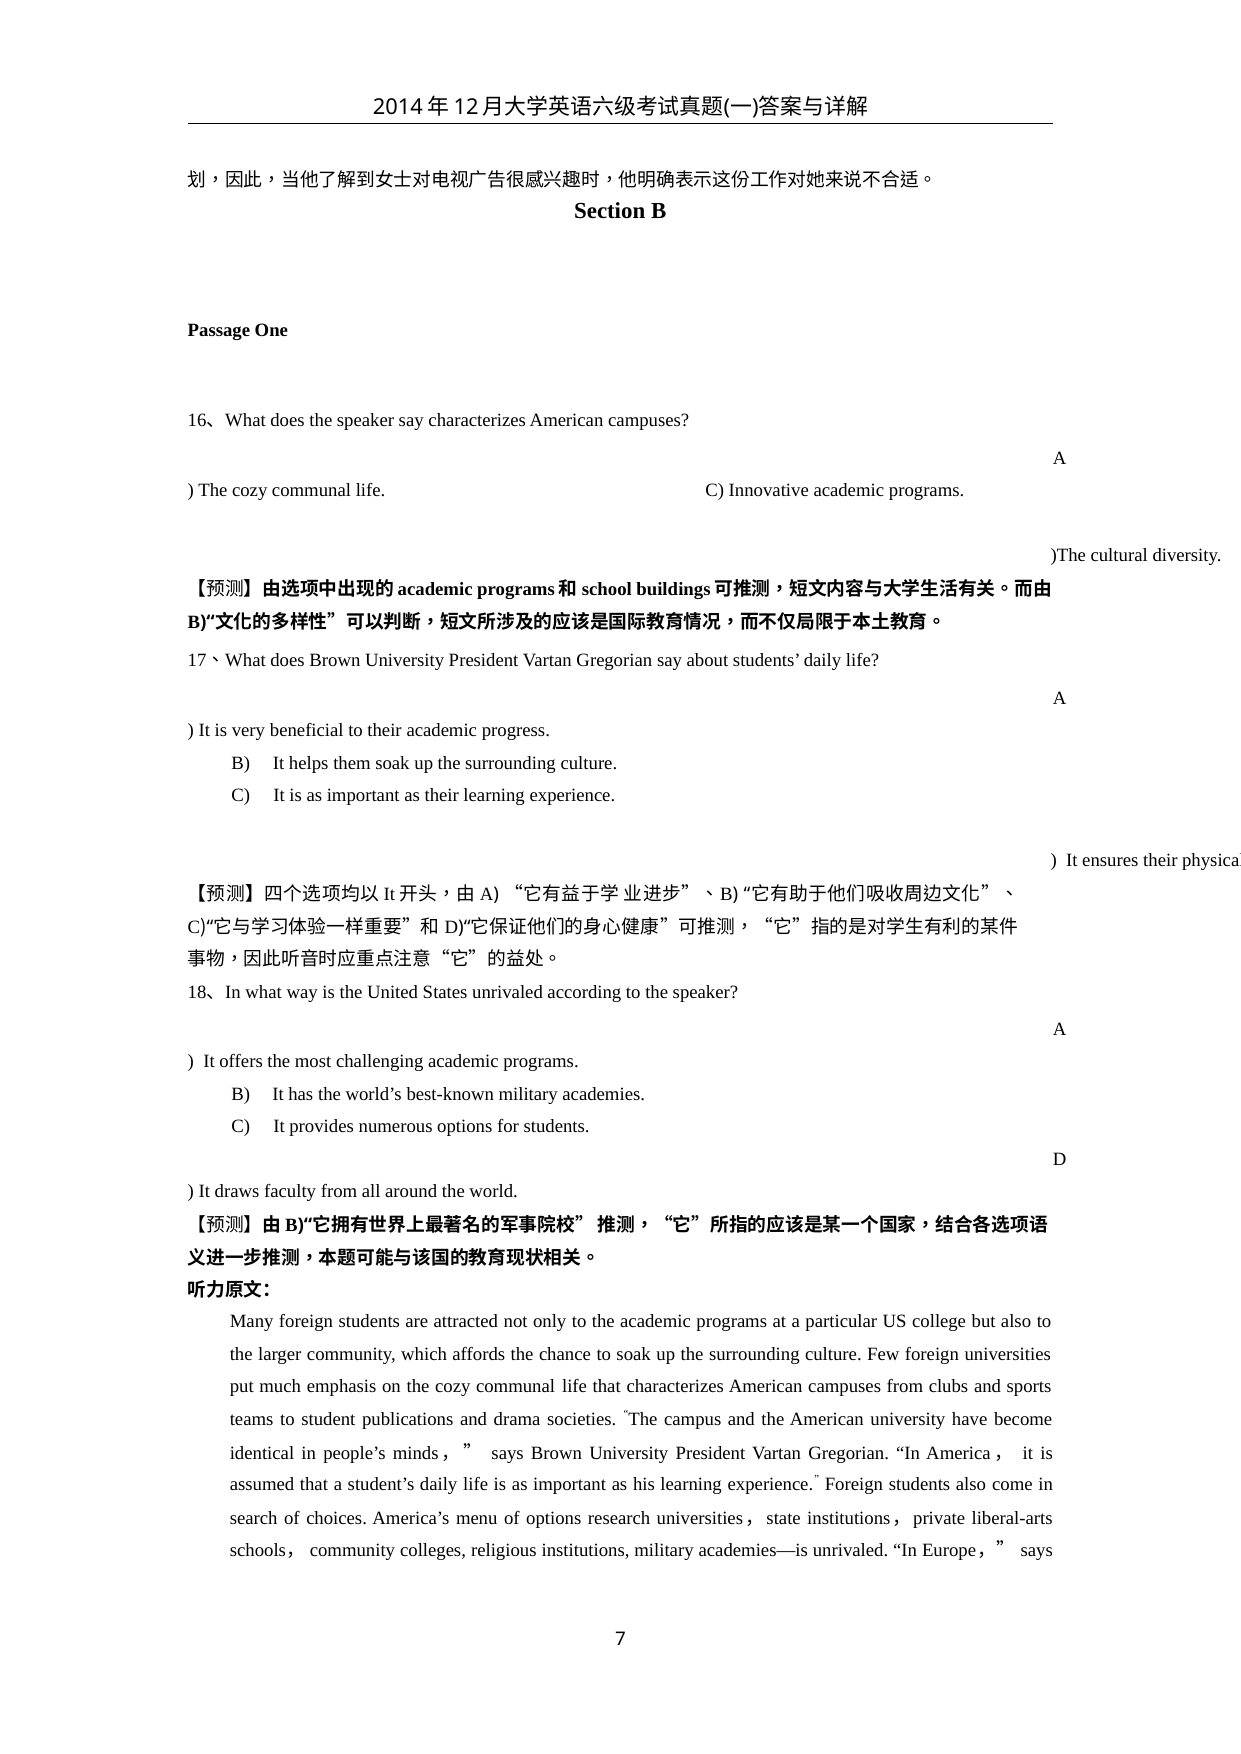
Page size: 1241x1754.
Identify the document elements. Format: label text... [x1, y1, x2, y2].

text A) It offers the most challenging academic programs. [187, 1012, 1053, 1077]
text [187, 162, 1053, 194]
text 17、What does Brown University President Vartan Gregorian say about students’ daily life? [187, 642, 1053, 675]
text Passage One [187, 314, 1053, 346]
text A) The cozy communal life. C) Innovative academic programs. [187, 441, 1053, 506]
text Section B [187, 194, 1053, 227]
text 16、What does the speaker say characterizes American campuses? [187, 402, 1053, 435]
text 【预测】四个选项均以It开头，由A) “它有益于学 业进步”、B) “它有助于他们吸收周边文化”、C)“它与学习体验一样重要”和D)“它保证他们的身心健康”可推测，“它”指的是对学生有利的某件 事物，因此听音时应重点注意“它”的益处。 [187, 876, 1019, 974]
text 【预测】由B)“它拥有世界上最著名的军事院校” 推测，“它”所指的应该是某一个国家，结合各选项语义进一步推测，本题可能与该国的教育现状相关。 [187, 1207, 1053, 1272]
text D) It ensures their physical and mental health. [1050, 811, 1240, 876]
text D) It draws faculty from all around the world. [187, 1142, 1053, 1207]
text 18、In what way is the United States unrivaled according to the speaker? [187, 974, 1053, 1006]
text B)The cultural diversity. D) Impressive school buildings. [1050, 506, 1240, 571]
text 听力原文： [187, 1272, 1053, 1305]
text A) It is very beneficial to their academic progress. [187, 681, 1053, 746]
list It has the world’s best-known military academies. [231, 1077, 1053, 1110]
list It helps them soak up the surrounding culture. [231, 746, 1053, 779]
list It is as important as their learning experience. [231, 779, 1053, 811]
list It provides numerous options for students. [231, 1110, 1053, 1142]
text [229, 1305, 1053, 1565]
text 【预测】由选项中出现的academic programs和 school buildings可推测，短文内容与大学生活有关。而由B)“文化的多样性”可以判断，短文所涉及的应该是国际教育情况，而不仅局限于本土教育。 [187, 571, 1053, 636]
